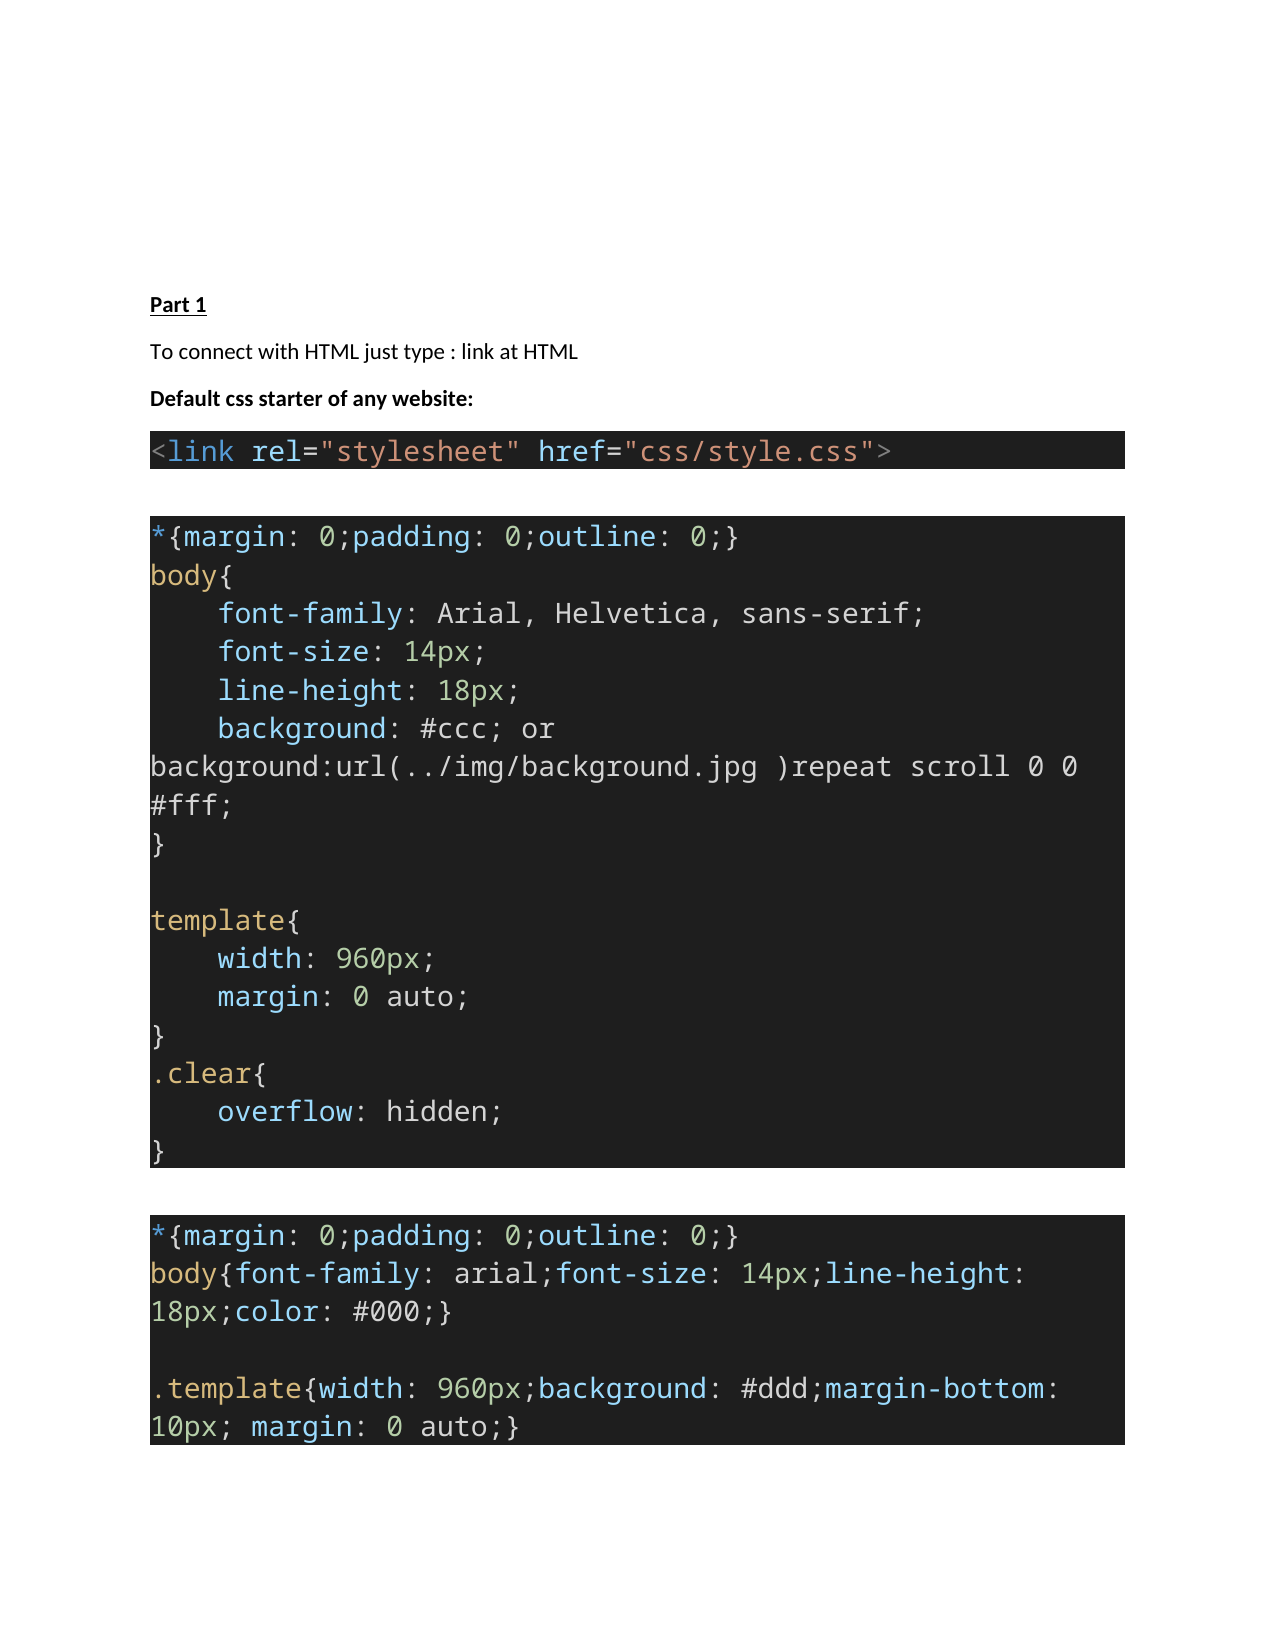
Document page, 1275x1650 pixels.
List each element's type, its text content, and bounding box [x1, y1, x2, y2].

text .clear{ [150, 1053, 1125, 1091]
text overflow: hidden; [150, 1091, 1125, 1130]
text background:url(../img/background.jpg )repeat scroll 0 0 #fff; [150, 746, 1125, 823]
text Part 1 [150, 291, 1125, 319]
text } [150, 823, 1125, 861]
text Default css starter of any website: [150, 384, 1125, 412]
text font-size: 14px; [150, 631, 1125, 670]
text margin: 0 auto; [150, 976, 1125, 1015]
text line-height: 18px; [150, 670, 1125, 708]
text .template{width: 960px;background: #ddd;margin-bottom: 10px; margin: 0 auto;} [150, 1368, 1125, 1445]
text font-family: Arial, Helvetica, sans-serif; [150, 593, 1125, 631]
text <link rel="stylesheet" href="css/style.css"> [150, 431, 1125, 469]
text body{font-family: arial;font-size: 14px;line-height: 18px;color: #000;} [150, 1253, 1125, 1330]
text background: #ccc; or [150, 708, 1125, 746]
text *{margin: 0;padding: 0;outline: 0;} [150, 516, 1125, 555]
text template{ [150, 900, 1125, 938]
text width: 960px; [150, 938, 1125, 976]
text body{ [150, 555, 1125, 593]
text To connect with HTML just type : link at HTML [150, 337, 1125, 366]
text } [150, 1015, 1125, 1053]
text } [150, 1130, 1125, 1168]
text *{margin: 0;padding: 0;outline: 0;} [150, 1215, 1125, 1253]
